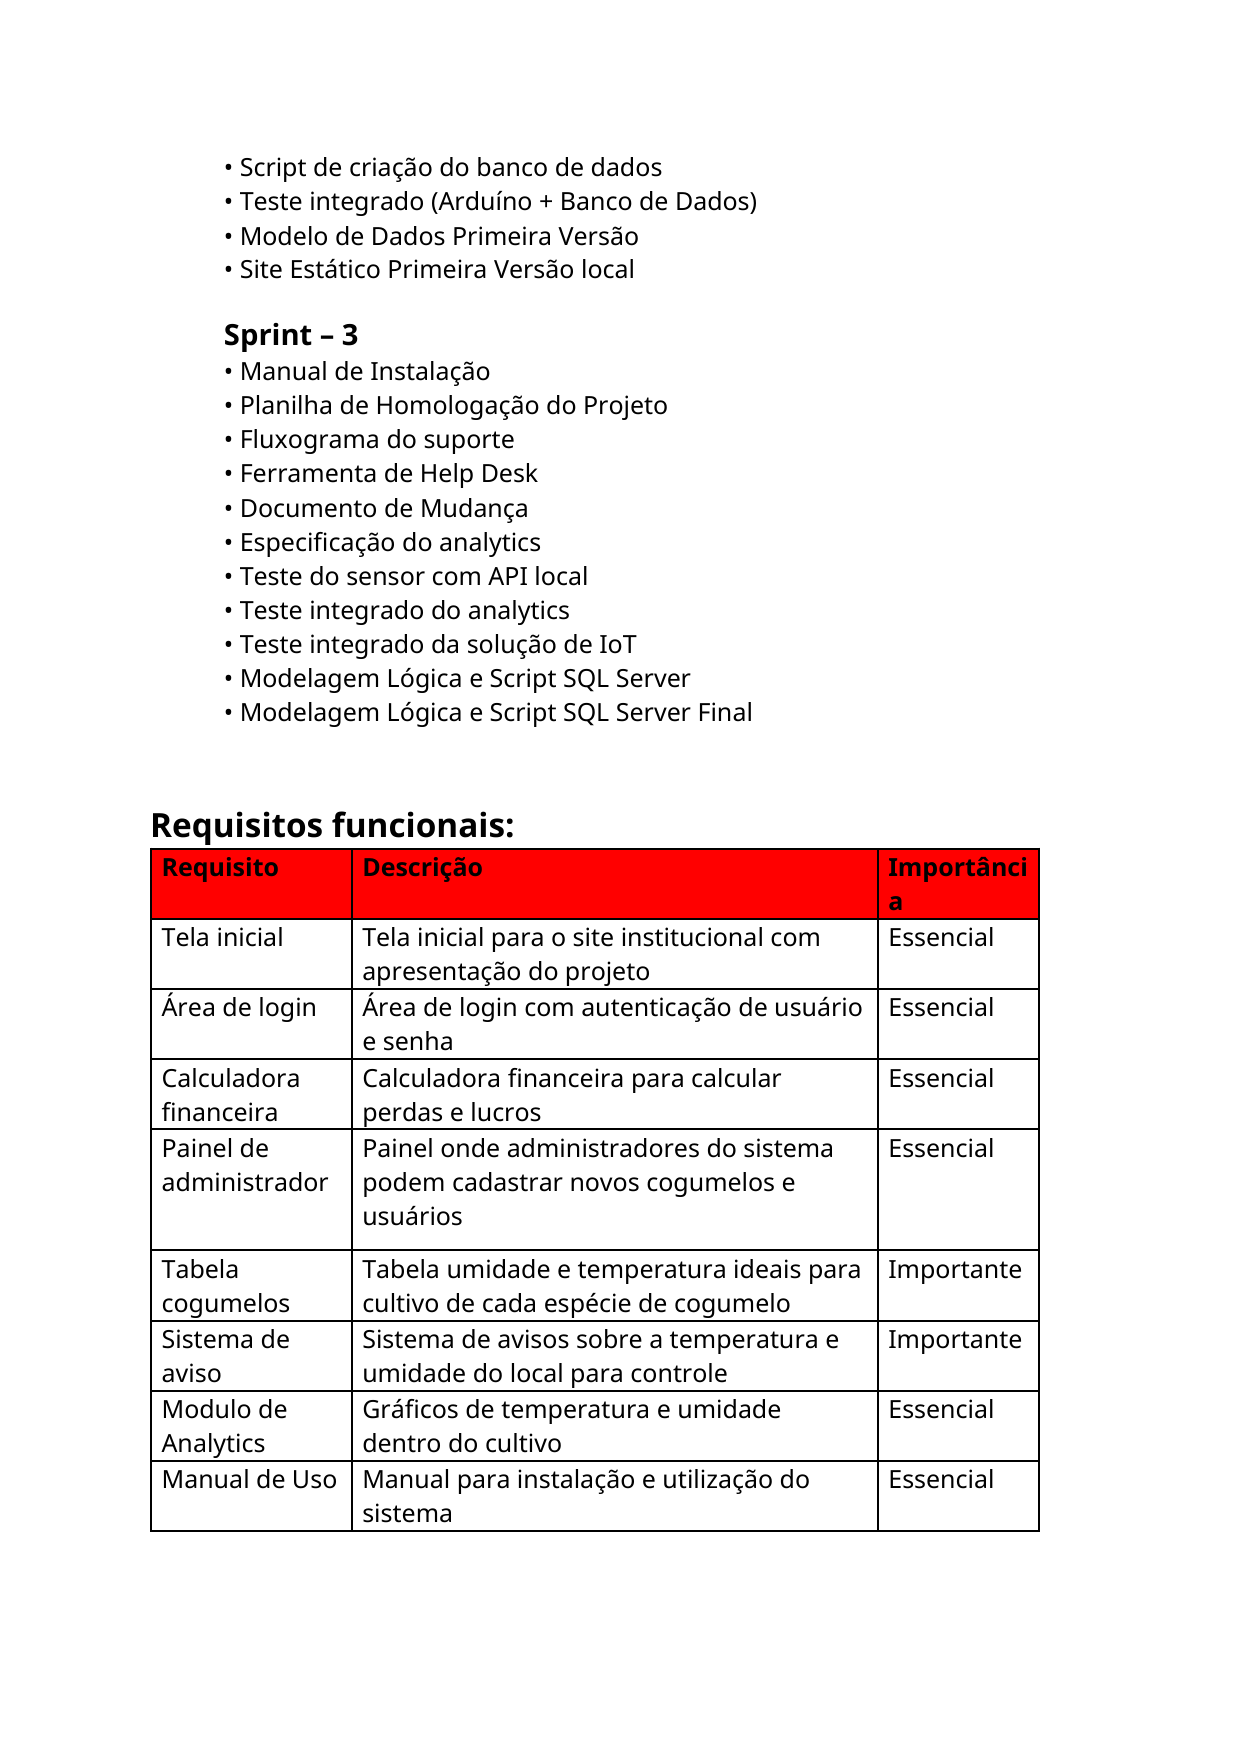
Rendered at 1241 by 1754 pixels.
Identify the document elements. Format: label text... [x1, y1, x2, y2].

table_cell Essencial [879, 1060, 1038, 1128]
text Sprint – 3 • Manual de Instalação • Planilha de Homologação do Projeto • Fluxograma do suporte • Ferramenta de Help Desk • Documento de Mudança • Especificação do analytics • Teste do sensor com API local • Teste integrado do analytics • Teste integrado da solução de IoT • Modelagem Lógica e Script SQL Server • Modelagem Lógica e Script SQL Server Final [224, 286, 1090, 757]
table_cell Essencial [879, 1462, 1038, 1530]
table_cell Área de login [152, 990, 351, 1058]
text Requisitos funcionais: [150, 802, 1090, 847]
table_cell Modulo de Analytics [152, 1392, 351, 1460]
table_header Requisito [152, 850, 351, 918]
table_cell Manual de Uso [152, 1462, 351, 1530]
table_cell Tabela cogumelos [152, 1251, 351, 1319]
table_cell Essencial [879, 1130, 1038, 1249]
table_cell Sistema de aviso [152, 1322, 351, 1390]
table_cell Tela inicial para o site institucional com apresentação do projeto [353, 920, 877, 988]
table_cell Tabela umidade e temperatura ideais para cultivo de cada espécie de cogumelo [353, 1251, 877, 1319]
table_cell Gráficos de temperatura e umidade dentro do cultivo [353, 1392, 877, 1460]
table_cell Importante [879, 1322, 1038, 1390]
table_cell Manual para instalação e utilização do sistema [353, 1462, 877, 1530]
table_cell Calculadora financeira para calcular perdas e lucros [353, 1060, 877, 1128]
table_cell Essencial [879, 990, 1038, 1058]
table_cell Importante [879, 1251, 1038, 1319]
table_cell Área de login com autenticação de usuário e senha [353, 990, 877, 1058]
table_cell Sistema de avisos sobre a temperatura e umidade do local para controle [353, 1322, 877, 1390]
table_cell Essencial [879, 920, 1038, 988]
table_cell Painel de administrador [152, 1130, 351, 1249]
table_cell Calculadora financeira [152, 1060, 351, 1128]
table_cell Painel onde administradores do sistema podem cadastrar novos cogumelos e usuários [353, 1130, 877, 1249]
table_cell Essencial [879, 1392, 1038, 1460]
table_header Descrição [353, 850, 877, 918]
table_header Importância [879, 850, 1038, 918]
table_cell Tela inicial [152, 920, 351, 988]
